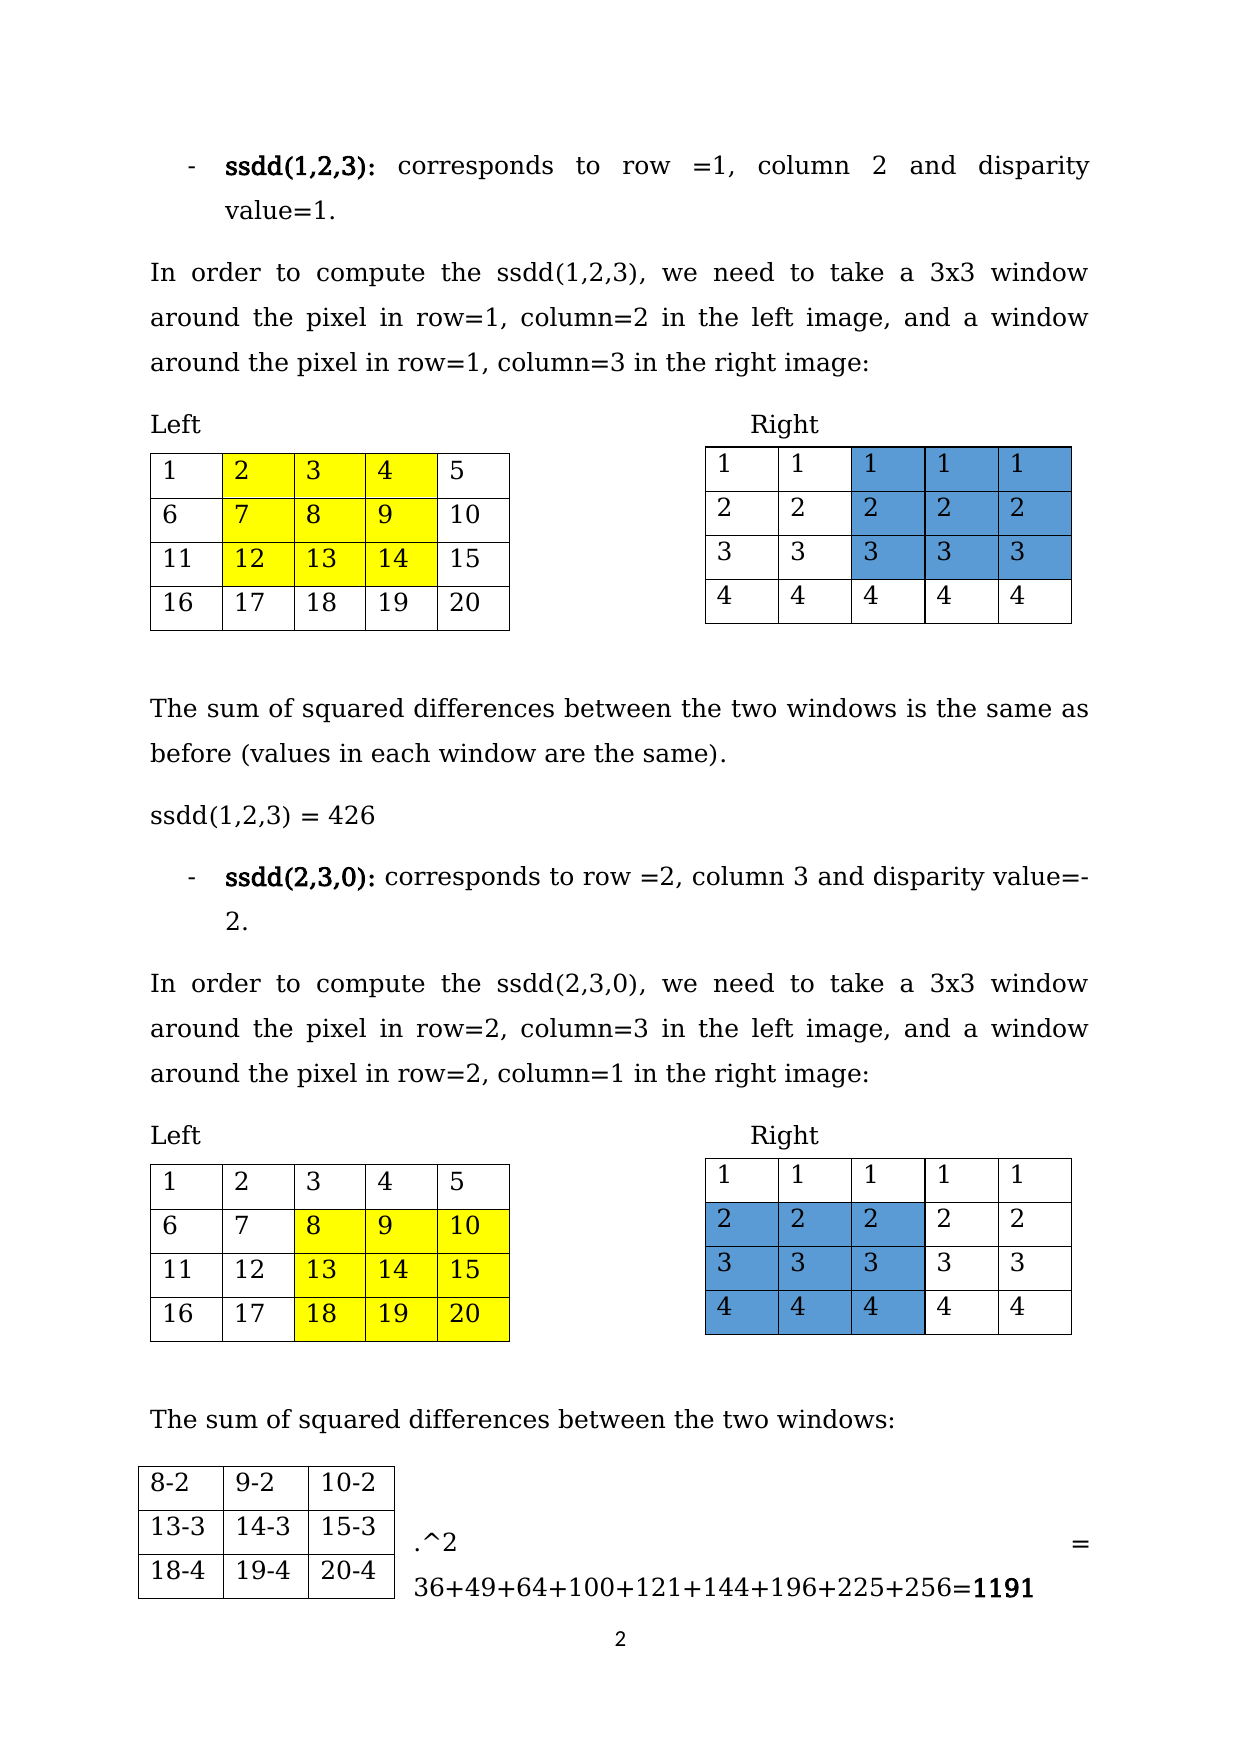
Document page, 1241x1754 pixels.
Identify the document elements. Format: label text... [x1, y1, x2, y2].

table_cell 2 [706, 492, 778, 535]
text ssdd(1,2,3) = 426 [150, 799, 1090, 829]
table_cell 4 [926, 580, 998, 623]
table_cell 4 [926, 1291, 998, 1334]
table_header 1 [151, 1165, 222, 1208]
table_cell 6 [151, 1210, 222, 1253]
text Left Right [150, 408, 1090, 438]
table_cell 2 [926, 1203, 998, 1246]
table_cell 19 [366, 587, 437, 630]
table_header 1 [151, 454, 222, 497]
table_cell 18-4 [139, 1555, 223, 1598]
table_header 3 [295, 454, 365, 497]
table_cell 2 [852, 1203, 924, 1246]
table_cell 10 [438, 499, 509, 542]
table_cell 3 [852, 1247, 924, 1290]
table_cell 13-3 [139, 1511, 223, 1554]
table_cell 3 [999, 1247, 1071, 1290]
table_cell 2 [779, 1203, 851, 1246]
table_header 4 [366, 454, 437, 497]
table_cell 20 [438, 1298, 509, 1341]
table_cell 2 [999, 1203, 1071, 1246]
table_header 5 [438, 1165, 509, 1208]
table_header 1 [779, 448, 851, 491]
text The sum of squared differences between the two windows: [150, 1404, 1090, 1434]
table_cell 11 [151, 1254, 222, 1297]
table_cell 20-4 [309, 1555, 394, 1598]
table_cell 8 [295, 1210, 365, 1253]
table_header 9-2 [224, 1467, 308, 1510]
text Left Right [150, 1119, 1090, 1149]
table_header 10-2 [309, 1467, 394, 1510]
table_cell 17 [223, 1298, 294, 1341]
table_header 1 [999, 1159, 1071, 1202]
table_cell 19-4 [224, 1555, 308, 1598]
text In order to compute the ssdd(2,3,0), we need to take a 3x3 window around the pixel in row=2, column=3 in the left image, and a window around the pixel in row=2, column=1 in the right image: [150, 968, 1090, 1088]
table_cell 3 [926, 1247, 998, 1290]
table_cell 3 [779, 536, 851, 579]
table_cell 4 [706, 580, 778, 623]
table_cell 12 [223, 543, 294, 586]
list ssdd(1,2,3): corresponds to row =1, column 2 and disparity value=1. [187, 150, 1090, 225]
table_header 1 [926, 1159, 998, 1202]
table_cell 7 [223, 1210, 294, 1253]
table_cell 9 [366, 499, 437, 542]
table_cell 4 [779, 1291, 851, 1334]
table_cell 3 [926, 536, 998, 579]
list ssdd(2,3,0): corresponds to row =2, column 3 and disparity value=-2. [187, 861, 1090, 936]
table_cell 3 [706, 536, 778, 579]
table_header 1 [779, 1159, 851, 1202]
table_header 1 [706, 1159, 778, 1202]
table_header 2 [223, 1165, 294, 1208]
table_cell 3 [779, 1247, 851, 1290]
table_cell 13 [295, 1254, 365, 1297]
table_cell 3 [999, 536, 1071, 579]
table_cell 14-3 [224, 1511, 308, 1554]
table_header 1 [852, 1159, 924, 1202]
table_cell 3 [706, 1247, 778, 1290]
table_header 1 [999, 448, 1071, 491]
table_header 1 [852, 448, 924, 491]
table_cell 18 [295, 587, 365, 630]
table_cell 12 [223, 1254, 294, 1297]
table_cell 6 [151, 499, 222, 542]
table_header 1 [706, 448, 778, 491]
table_cell 4 [706, 1291, 778, 1334]
table_cell 15 [438, 1254, 509, 1297]
table_cell 2 [779, 492, 851, 535]
table_cell 3 [852, 536, 924, 579]
table_header 2 [223, 454, 294, 497]
table_header 4 [366, 1165, 437, 1208]
table_cell 2 [706, 1203, 778, 1246]
table_header 3 [295, 1165, 365, 1208]
table_cell 2 [999, 492, 1071, 535]
table_cell 19 [366, 1298, 437, 1341]
table_cell 14 [366, 543, 437, 586]
table_cell 18 [295, 1298, 365, 1341]
table_header 1 [926, 448, 998, 491]
table_cell 15 [438, 543, 509, 586]
table_cell 7 [223, 499, 294, 542]
table_cell 4 [852, 580, 924, 623]
table_cell 11 [151, 543, 222, 586]
table_cell 20 [438, 587, 509, 630]
table_header 8-2 [139, 1467, 223, 1510]
table_cell 2 [926, 492, 998, 535]
table_cell 4 [999, 580, 1071, 623]
table_cell 16 [151, 1298, 222, 1341]
text In order to compute the ssdd(1,2,3), we need to take a 3x3 window around the pixel in row=1, column=2 in the left image, and a window around the pixel in row=1, column=3 in the right image: [150, 257, 1090, 377]
table_cell 2 [852, 492, 924, 535]
table_cell 14 [366, 1254, 437, 1297]
table_cell 4 [852, 1291, 924, 1334]
text .^2 = 36+49+64+100+121+144+196+225+256=1191 [150, 1527, 1090, 1602]
table_cell 4 [779, 580, 851, 623]
table_cell 15-3 [309, 1511, 394, 1554]
table_header 5 [438, 454, 509, 497]
table_cell 8 [295, 499, 365, 542]
table_cell 13 [295, 543, 365, 586]
table_cell 9 [366, 1210, 437, 1253]
table_cell 17 [223, 587, 294, 630]
text The sum of squared differences between the two windows is the same as before (values in each window are the same). [150, 693, 1090, 768]
table_cell 10 [438, 1210, 509, 1253]
table_cell 4 [999, 1291, 1071, 1334]
table_cell 16 [151, 587, 222, 630]
